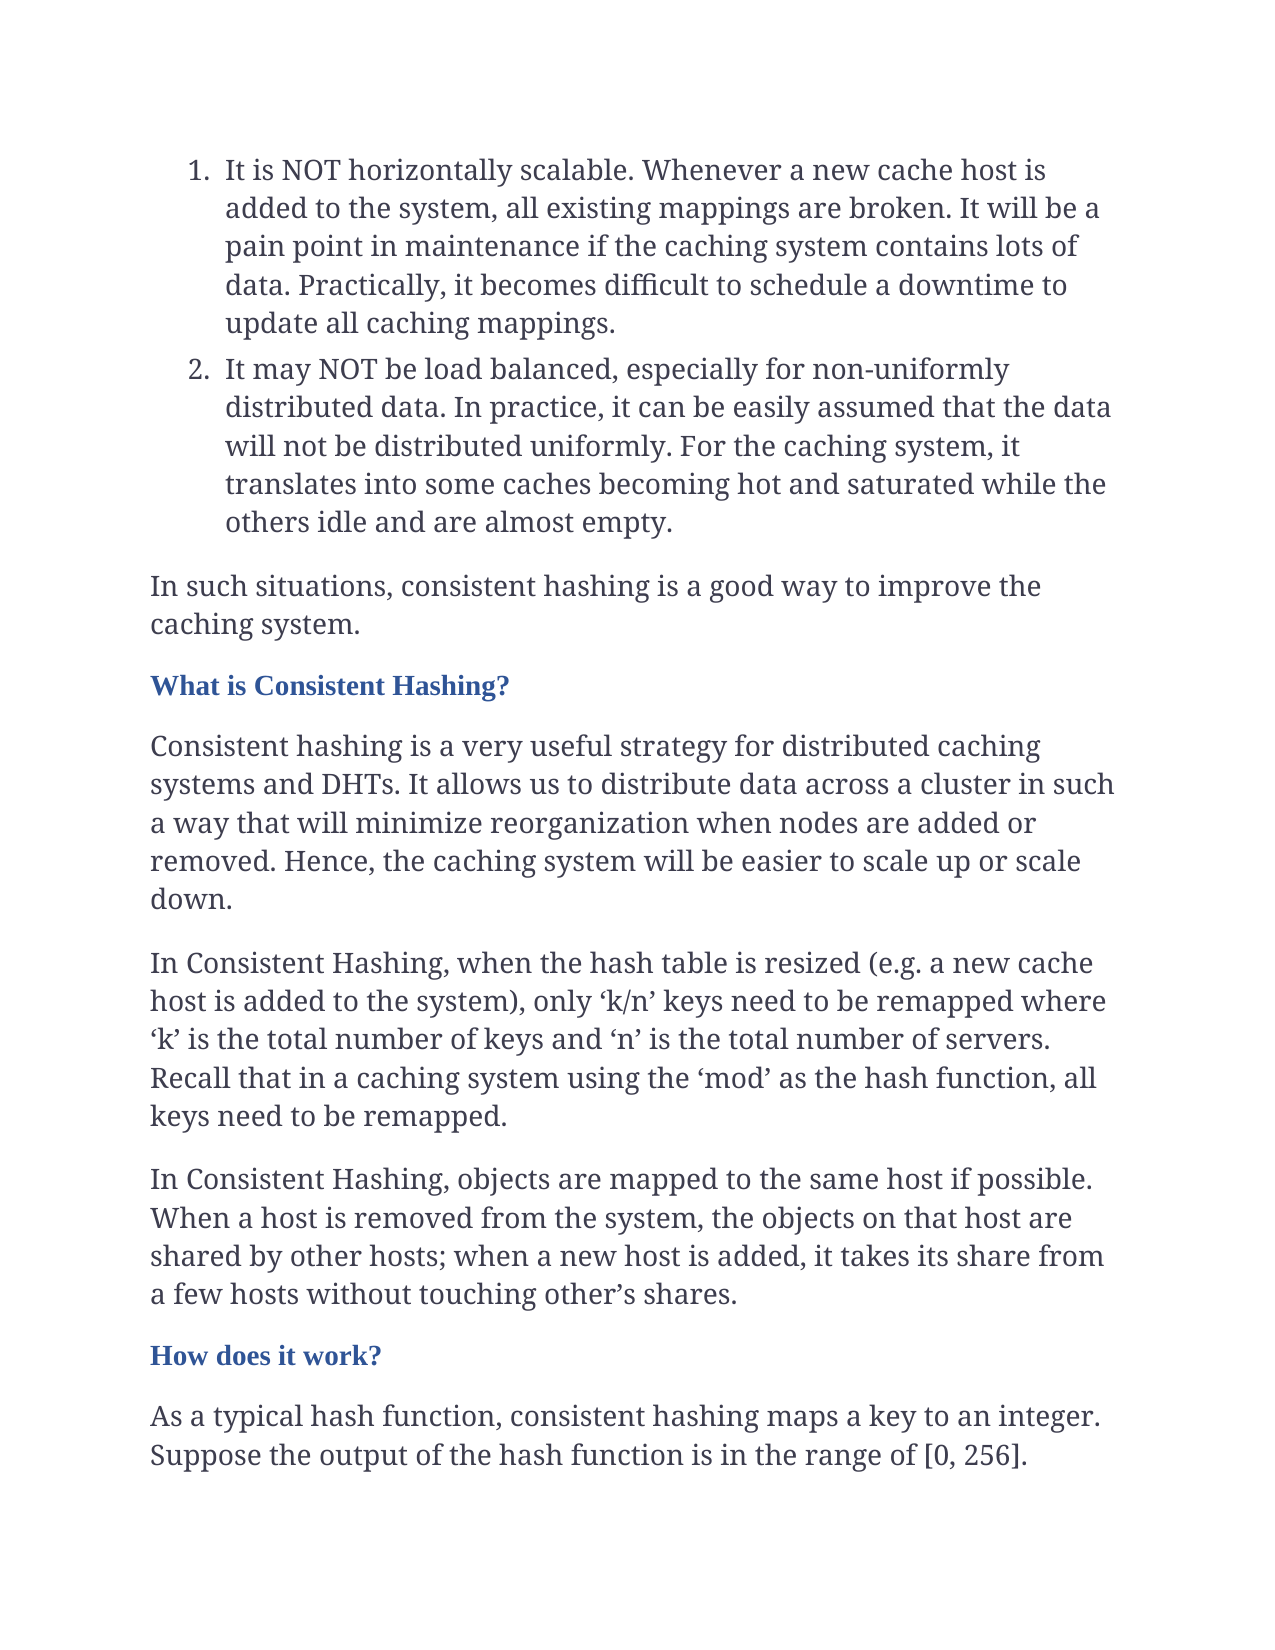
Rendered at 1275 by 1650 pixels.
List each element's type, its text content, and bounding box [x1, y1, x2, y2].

subtitle What is Consistent Hashing? [150, 668, 1125, 701]
list It is NOT horizontally scalable. Whenever a new cache host is added to the system, all existing mappings are broken. It will be a pain point in maintenance if the caching system contains lots of data. Practically, it becomes difficult to schedule a downtime to update all caching mappings. [187, 150, 1125, 342]
text In Consistent Hashing, when the hash table is resized (e.g. a new cache host is added to the system), only ‘k/n’ keys need to be remapped where ‘k’ is the total number of keys and ‘n’ is the total number of servers. Recall that in a caching system using the ‘mod’ as the hash function, all keys need to be remapped. [150, 943, 1125, 1135]
text Consistent hashing is a very useful strategy for distributed caching systems and DHTs. It allows us to distribute data across a cluster in such a way that will minimize reorganization when nodes are added or removed. Hence, the caching system will be easier to scale up or scale down. [150, 726, 1125, 918]
text In such situations, consistent hashing is a good way to improve the caching system. [150, 566, 1125, 643]
list It may NOT be load balanced, especially for non-uniformly distributed data. In practice, it can be easily assumed that the data will not be distributed uniformly. For the caching system, it translates into some caches becoming hot and saturated while the others idle and are almost empty. [187, 349, 1125, 541]
subtitle How does it work? [150, 1338, 1125, 1372]
text In Consistent Hashing, objects are mapped to the same host if possible. When a host is removed from the system, the objects on that host are shared by other hosts; when a new host is added, it takes its share from a few hosts without touching other’s shares. [150, 1160, 1125, 1313]
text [150, 1397, 1125, 1473]
